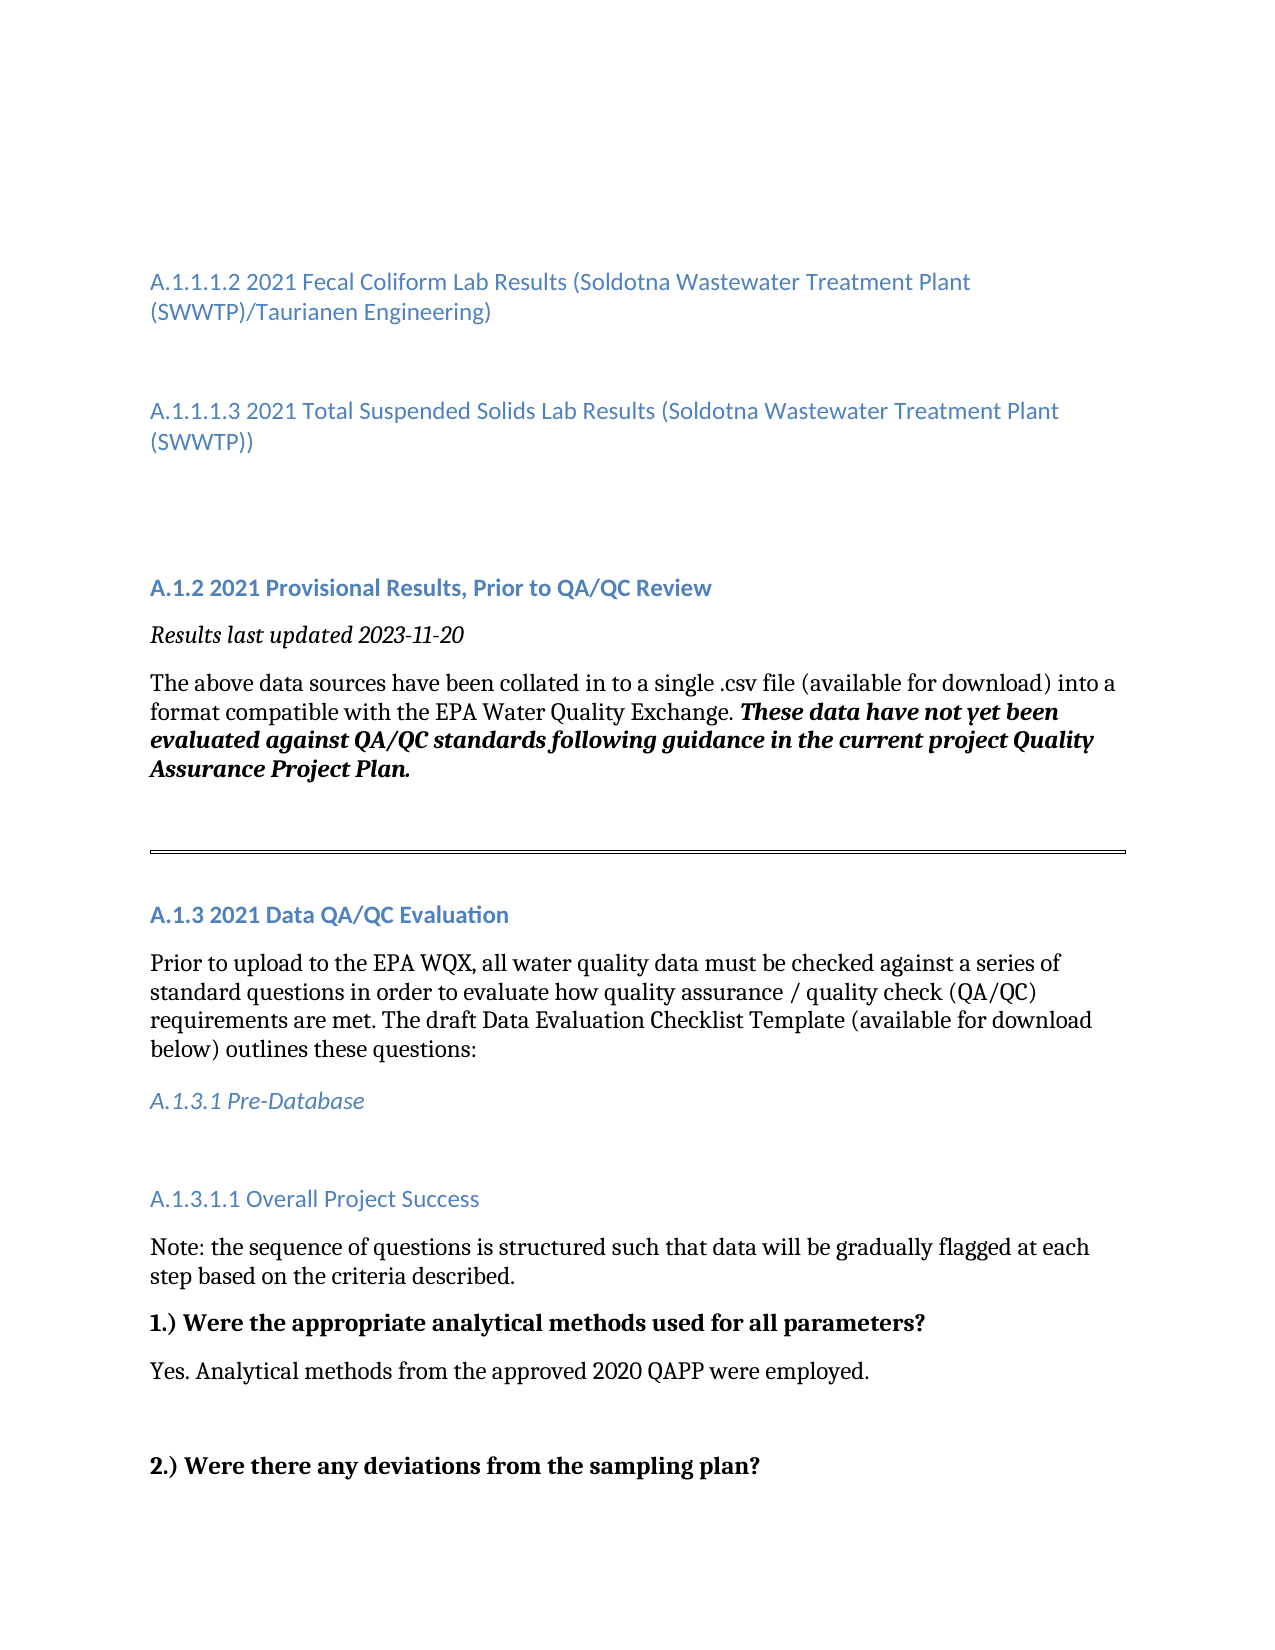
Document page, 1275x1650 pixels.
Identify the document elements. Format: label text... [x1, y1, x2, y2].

subtitle A.1.1.1.2 2021 Fecal Coliform Lab Results (Soldotna Wastewater Treatment Plant (SWWTP)/Taurianen Engineering) [150, 266, 1125, 327]
subtitle A.1.1.1.3 2021 Total Suspended Solids Lab Results (Soldotna Wastewater Treatment Plant (SWWTP)) [150, 395, 1125, 456]
text 2.) Were there any deviations from the sampling plan? [150, 1452, 1125, 1480]
text Results last updated 2023-11-20 [150, 621, 1125, 650]
text Yes. Analytical methods from the approved 2020 QAPP were employed. [150, 1357, 1125, 1385]
subtitle A.1.2 2021 Provisional Results, Prior to QA/QC Review [150, 572, 1125, 603]
text Note: the sequence of questions is structured such that data will be gradually flagged at each step based on the criteria described. [150, 1233, 1125, 1290]
text Prior to upload to the EPA WQX, all water quality data must be checked against a series of standard questions in order to evaluate how quality assurance / quality check (QA/QC) requirements are met. The draft Data Evaluation Checklist Template (available for download below) outlines these questions: [150, 949, 1125, 1064]
text 1.) Were the appropriate analytical methods used for all parameters? [150, 1309, 1125, 1338]
subtitle A.1.3.1.1 Overall Project Success [150, 1184, 1125, 1214]
text The above data sources have been collated in to a single .csv file (available for download) into a format compatible with the EPA Water Quality Exchange. These data have not yet been evaluated against QA/QC standards following guidance in the current project Quality Assurance Project Plan. [150, 669, 1125, 784]
subtitle A.1.3 2021 Data QA/QC Evaluation [150, 900, 1125, 930]
subtitle A.1.3.1 Pre-Database [150, 1085, 1125, 1115]
